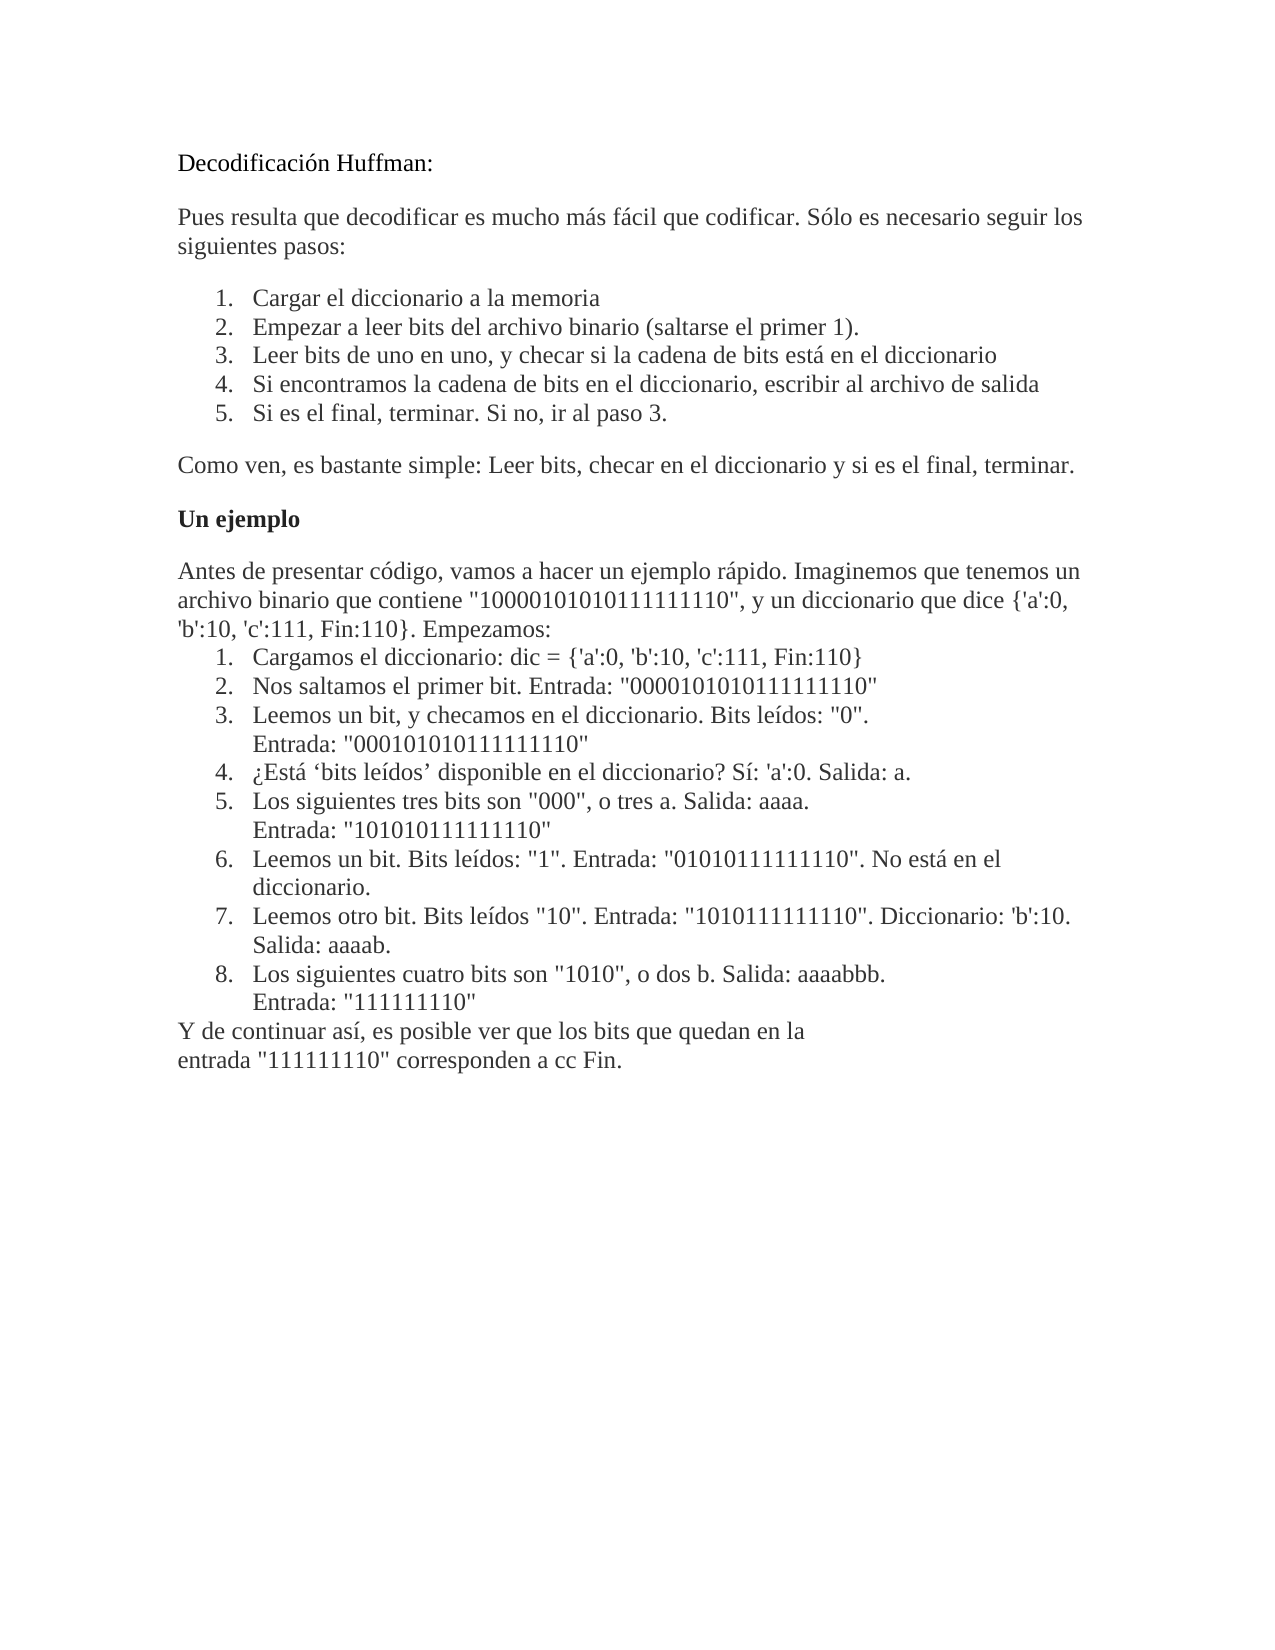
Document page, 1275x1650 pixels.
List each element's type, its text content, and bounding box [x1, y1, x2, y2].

text Como ven, es bastante simple: Leer bits, checar en el diccionario y si es el final, terminar. [177, 450, 1098, 479]
list Leemos un bit, y checamos en el diccionario. Bits leídos: "0". Entrada: "000101010111111110" [215, 700, 1098, 757]
list Empezar a leer bits del archivo binario (saltarse el primer 1). [215, 312, 1098, 341]
list Los siguientes tres bits son "000", o tres a. Salida: aaaa. Entrada: "101010111111110" [215, 786, 1098, 844]
list Cargamos el diccionario: dic = {'a':0, 'b':10, 'c':111, Fin:110} [215, 642, 1098, 671]
list Si es el final, terminar. Si no, ir al paso 3. [215, 398, 1098, 427]
list Si encontramos la cadena de bits en el diccionario, escribir al archivo de salida [215, 369, 1098, 398]
list Leemos un bit. Bits leídos: "1". Entrada: "01010111111110". No está en el diccionario. [215, 844, 1098, 901]
list Leer bits de uno en uno, y checar si la cadena de bits está en el diccionario [215, 341, 1098, 369]
subtitle Un ejemplo [177, 504, 1098, 533]
list Los siguientes cuatro bits son "1010", o dos b. Salida: aaaabbb. Entrada: "111111110" [215, 959, 1098, 1016]
list Leemos otro bit. Bits leídos "10". Entrada: "1010111111110". Diccionario: 'b':10. Salida: aaaab. [215, 901, 1098, 959]
list ¿Está ‘bits leídos’ disponible en el diccionario? Sí: 'a':0. Salida: a. [215, 757, 1098, 786]
text Y de continuar así, es posible ver que los bits que quedan en la entrada "111111110" corresponden a cc Fin. [177, 1016, 1098, 1074]
list Nos saltamos el primer bit. Entrada: "0000101010111111110" [215, 671, 1098, 700]
text Decodificación Huffman: [177, 148, 1098, 176]
text Antes de presentar código, vamos a hacer un ejemplo rápido. Imaginemos que tenemos un archivo binario que contiene "10000101010111111110", y un diccionario que dice {'a':0, 'b':10, 'c':111, Fin:110}. Empezamos: [177, 556, 1098, 642]
text Pues resulta que decodificar es mucho más fácil que codificar. Sólo es necesario seguir los siguientes pasos: [177, 202, 1098, 259]
list Cargar el diccionario a la memoria [215, 283, 1098, 312]
